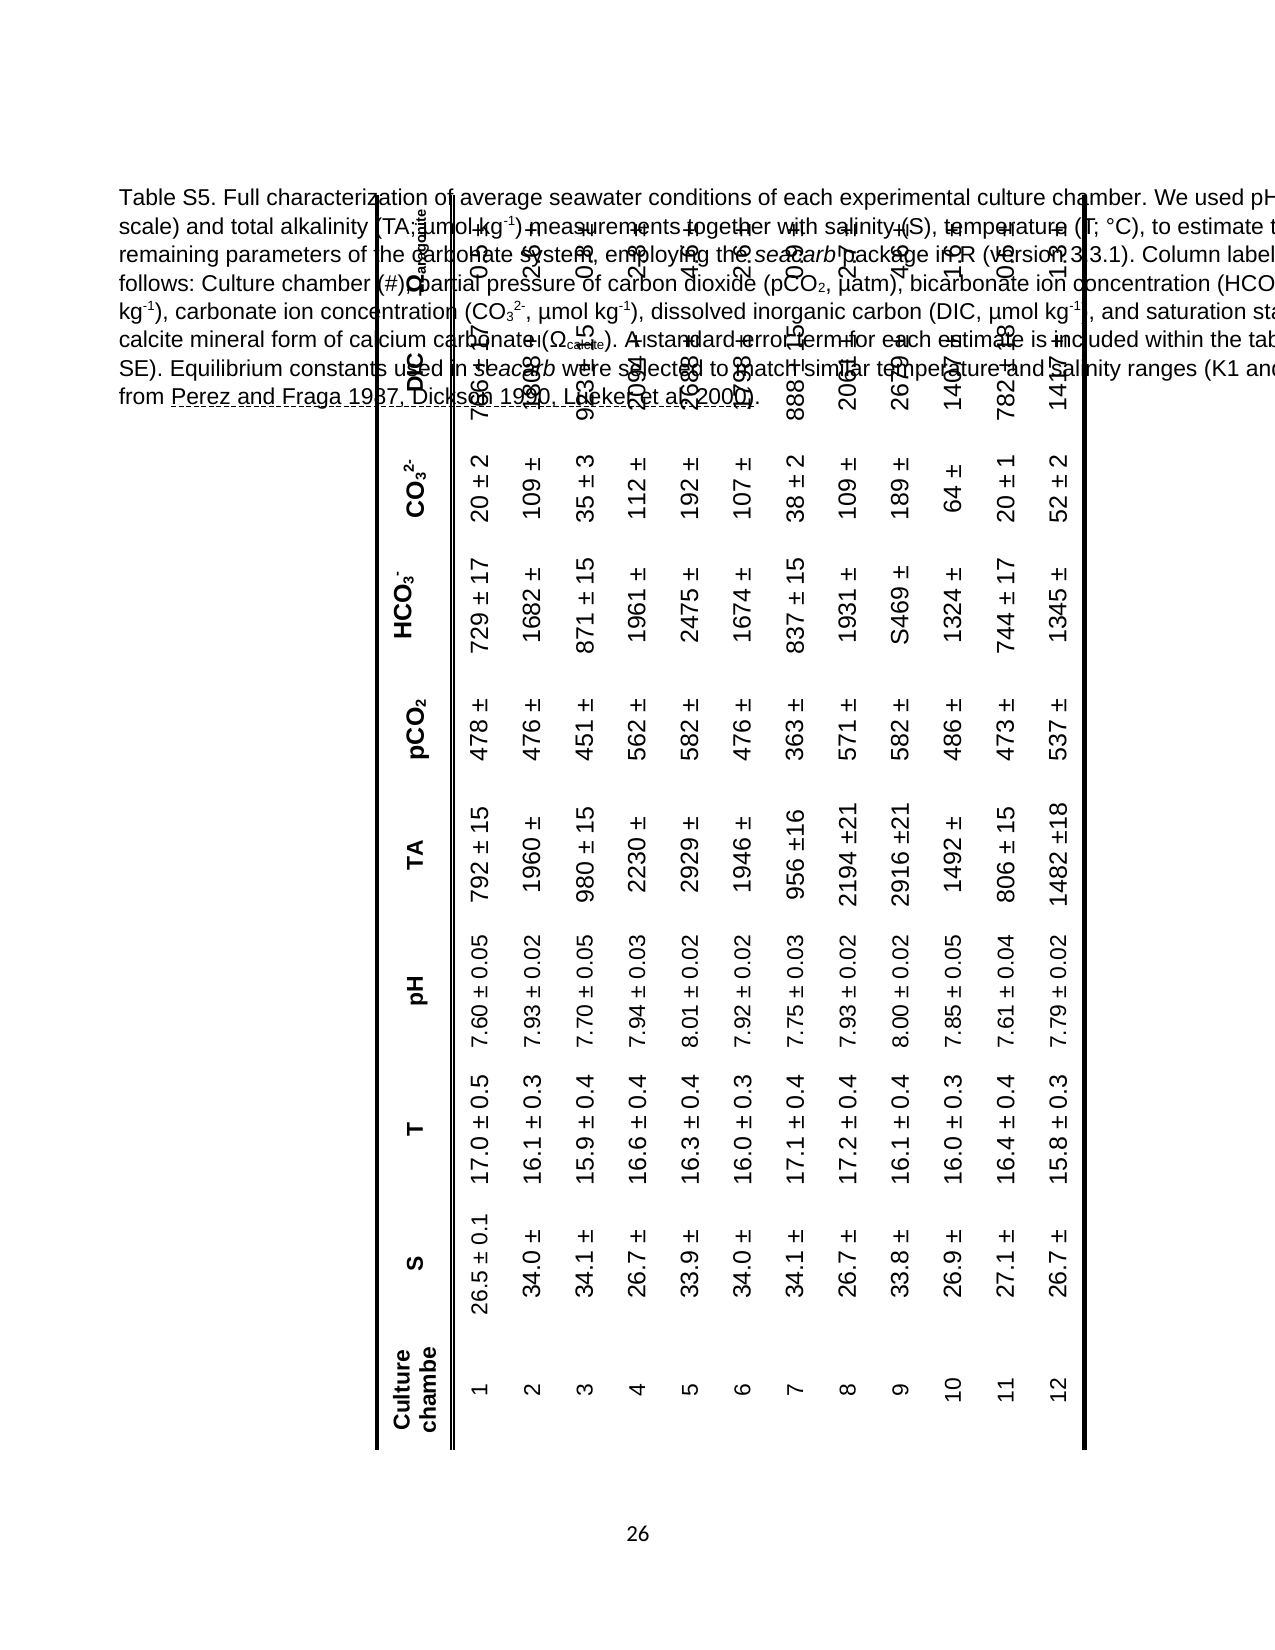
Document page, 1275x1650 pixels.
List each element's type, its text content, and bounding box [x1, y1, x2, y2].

table_cell 1682 ± 15 [505, 541, 558, 671]
table_cell 1960 ± 14 [505, 789, 558, 921]
table_cell 64 ± 10 [926, 438, 979, 541]
table_cell 7 [769, 1331, 821, 1449]
table_cell 7.92 ± 0.02 [716, 921, 768, 1063]
table_header 2.7 ± 0.1 [821, 195, 874, 308]
table_cell 7.79 ± 0.02 [1031, 921, 1082, 1063]
table_cell 451 ± 73 [558, 671, 611, 789]
table_cell 837 ± 15 [769, 541, 821, 671]
table_cell 20 ± 2 [455, 438, 505, 541]
table_cell 34.0 ± 0.0 [505, 1198, 558, 1331]
table_cell 7.93 ± 0.02 [505, 921, 558, 1063]
table_cell 109 ± 4 [821, 438, 874, 541]
table_header 2.8 ± 0.1 [611, 195, 663, 308]
table_cell S469 ± 21 [874, 541, 926, 671]
table_cell 5 [663, 1331, 716, 1449]
table_cell 1417 ± 20 [1031, 309, 1082, 438]
table_header Ωaragonite [379, 195, 450, 308]
table_cell 17.2 ± 0.4 [821, 1063, 874, 1197]
table_cell 26.7 ± 0.2 [1031, 1198, 1082, 1331]
table_cell pCO2 [379, 671, 450, 789]
table_cell 782 ± 18 [979, 309, 1031, 438]
table_cell 38 ± 2 [769, 438, 821, 541]
table_header 0.5 ± 0.0 [979, 195, 1031, 308]
table_cell 476 ± 23 [716, 671, 768, 789]
table_cell 888 ± 15 [769, 309, 821, 438]
table_header 4.6 ± 0.2 [663, 195, 716, 308]
table_cell 744 ± 17 [979, 541, 1031, 671]
table_cell 189 ± 6 [874, 438, 926, 541]
table_cell 7.75 ± 0.03 [769, 921, 821, 1063]
table_cell 2929 ± 33 [663, 789, 716, 921]
table_cell 2094 ± 17 [611, 309, 663, 438]
table_cell 7.94 ± 0.03 [611, 921, 663, 1063]
table_cell 1407 ± 15 [926, 309, 979, 438]
table_header 4.6 ± 0.1 [874, 195, 926, 308]
table_cell 7.61 ± 0.04 [979, 921, 1031, 1063]
table_cell 27.1 ± 0.2 [979, 1198, 1031, 1331]
table_cell 806 ± 15 [979, 789, 1031, 921]
table_cell TA [379, 789, 450, 921]
table_cell 7.60 ± 0.05 [455, 921, 505, 1063]
table_cell 16.1 ± 0.4 [874, 1063, 926, 1197]
table_cell 112 ± 6 [611, 438, 663, 541]
table_cell 2230 ± 18 [611, 789, 663, 921]
table_cell 3 [558, 1331, 611, 1449]
table_cell 34.1 ± 0.0 [558, 1198, 611, 1331]
table_cell 729 ± 17 [455, 541, 505, 671]
table_cell 1482 ±18 [1031, 789, 1082, 921]
table_cell 17.0 ± 0.5 [455, 1063, 505, 1197]
table_header 2.6 ± 0.1 [505, 195, 558, 308]
table_cell 2475 ± 22 [663, 541, 716, 671]
table_cell 2194 ±21 [821, 789, 874, 921]
table_cell 1345 ± 19 [1031, 541, 1082, 671]
table_cell 363 ± 29 [769, 671, 821, 789]
table_cell 923 ± 15 [558, 309, 611, 438]
table_cell 2688 ± 26 [663, 309, 716, 438]
table_cell 562 ± 46 [611, 671, 663, 789]
table_cell 766 ± 17 [455, 309, 505, 438]
table_cell 16.3 ± 0.4 [663, 1063, 716, 1197]
table_cell 6 [716, 1331, 768, 1449]
table_cell 107 ± 4 [716, 438, 768, 541]
table_header 0.5 ± 0.1 [455, 195, 505, 308]
table_cell 9 [874, 1331, 926, 1449]
table_header 0.9 ± 0.1 [769, 195, 821, 308]
table_cell 20 ± 1 [979, 438, 1031, 541]
table_cell Culture chamber [379, 1331, 450, 1449]
table_cell DIC [379, 309, 450, 438]
table_cell 4 [611, 1331, 663, 1449]
table_cell 52 ± 2 [1031, 438, 1082, 541]
table_cell HCO3- [379, 541, 450, 671]
table_cell 8.00 ± 0.02 [874, 921, 926, 1063]
table_cell 571 ± 46 [821, 671, 874, 789]
table_cell 16.0 ± 0.3 [716, 1063, 768, 1197]
table_header 1.6 ± 0.2 [926, 195, 979, 308]
table_cell 11 [979, 1331, 1031, 1449]
table_cell 35 ± 3 [558, 438, 611, 541]
table_cell 1961 ± 18 [611, 541, 663, 671]
table_header 2.6 ± 0.1 [716, 195, 768, 308]
table_cell 15.9 ± 0.4 [558, 1063, 611, 1197]
table_cell 537 ± 32 [1031, 671, 1082, 789]
table_cell 1946 ± 19 [716, 789, 768, 921]
table_cell 33.8 ± 0.0 [874, 1198, 926, 1331]
table_cell 192 ± 8 [663, 438, 716, 541]
table_cell 582 ± 27 [874, 671, 926, 789]
table_cell S [379, 1198, 450, 1331]
table_cell 8 [821, 1331, 874, 1449]
table_cell 26.7 ± 0.1 [821, 1198, 874, 1331]
table_cell 7.70 ± 0.05 [558, 921, 611, 1063]
table_cell 16.0 ± 0.3 [926, 1063, 979, 1197]
table_cell 26.7 ± 0.1 [611, 1198, 663, 1331]
table_cell 1324 ± 20 [926, 541, 979, 671]
table_cell 2061 ± 26 [821, 309, 874, 438]
table_cell 2679 ± 21 [874, 309, 926, 438]
table_cell 478 ± 44 [455, 671, 505, 789]
table_cell 16.4 ± 0.4 [979, 1063, 1031, 1197]
table_cell 871 ± 15 [558, 541, 611, 671]
table_cell 473 ± 45 [979, 671, 1031, 789]
table_cell 16.6 ± 0.4 [611, 1063, 663, 1197]
table_cell 792 ± 15 [455, 789, 505, 921]
table_cell 34.1 ± 0.0 [769, 1198, 821, 1331]
table_cell 33.9 ± 0.0 [663, 1198, 716, 1331]
table_cell 1492 ± 16 [926, 789, 979, 921]
table_cell 1931 ± 28 [821, 541, 874, 671]
table_cell 16.1 ± 0.3 [505, 1063, 558, 1197]
table_cell 2 [505, 1331, 558, 1449]
table_cell 476 ± 29 [505, 671, 558, 789]
table_cell 1808 ± 14 [505, 309, 558, 438]
table_cell 10 [926, 1331, 979, 1449]
table_cell CO32- [379, 438, 450, 541]
table_cell 7.93 ± 0.02 [821, 921, 874, 1063]
table_header 0.8 ± 0.1 [558, 195, 611, 308]
table_cell pH [379, 921, 450, 1063]
table_cell 1 [455, 1331, 505, 1449]
table_cell 980 ± 15 [558, 789, 611, 921]
table_cell 486 ± 53 [926, 671, 979, 789]
table_cell 15.8 ± 0.3 [1031, 1063, 1082, 1197]
table_cell 582 ± 25 [663, 671, 716, 789]
table_cell 1798 ± 16 [716, 309, 768, 438]
table_cell 956 ±16 [769, 789, 821, 921]
table_cell 17.1 ± 0.4 [769, 1063, 821, 1197]
table_cell 26.5 ± 0.1 [455, 1198, 505, 1331]
table_cell 8.01 ± 0.02 [663, 921, 716, 1063]
table_cell 1674 ± 15 [716, 541, 768, 671]
table_cell 34.0 ± 0.0 [716, 1198, 768, 1331]
table_cell 7.85 ± 0.05 [926, 921, 979, 1063]
table_cell T [379, 1063, 450, 1197]
table_cell 26.9 ± 0.2 [926, 1198, 979, 1331]
table_cell 2916 ±21 [874, 789, 926, 921]
table_cell 12 [1031, 1331, 1082, 1449]
table_cell 109 ± 5 [505, 438, 558, 541]
table_header 1.3 ± 0.1 [1031, 195, 1082, 308]
